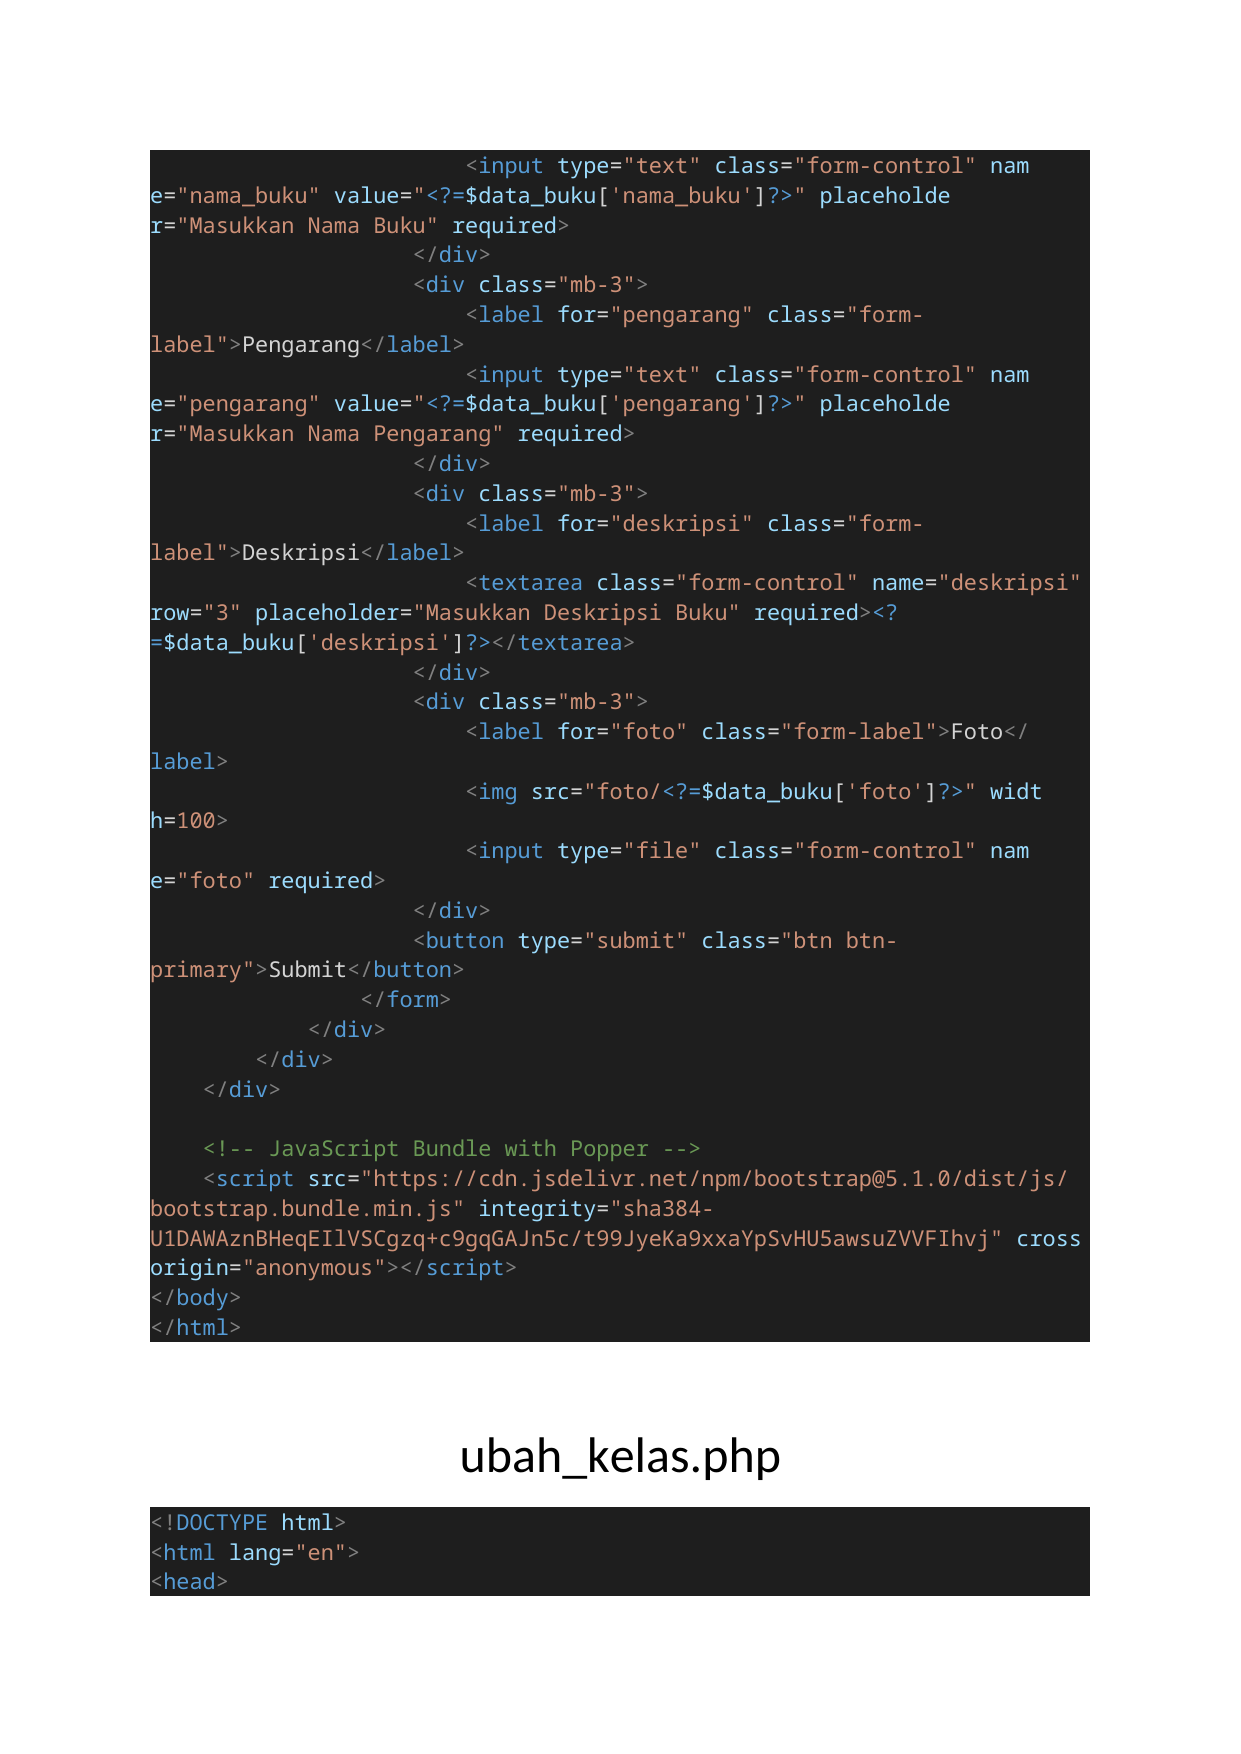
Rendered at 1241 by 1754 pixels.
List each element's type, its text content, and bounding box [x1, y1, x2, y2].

text <label for="deskripsi" class="form-label">Deskripsi</label> [150, 507, 1090, 567]
text <input type="text" class="form-control" name="pengarang" value="<?=$data_buku['pengarang']?>" placeholder="Masukkan Nama Pengarang" required> [150, 358, 1090, 448]
text </div> [150, 239, 1090, 269]
text </form> [150, 984, 1090, 1014]
text ubah_kelas.php [150, 1424, 1090, 1485]
text <div class="mb-3"> [150, 269, 1090, 299]
text <input type="text" class="form-control" name="nama_buku" value="<?=$data_buku['nama_buku']?>" placeholder="Masukkan Nama Buku" required> [150, 150, 1090, 239]
text <script src="https://cdn.jsdelivr.net/npm/bootstrap@5.1.0/dist/js/bootstrap.bundle.min.js" integrity="sha384-U1DAWAznBHeqEIlVSCgzq+c9gqGAJn5c/t99JyeKa9xxaYpSvHU5awsuZVVFIhvj" crossorigin="anonymous"></script> [150, 1163, 1090, 1282]
text </div> [150, 1014, 1090, 1044]
text <!DOCTYPE html> [150, 1507, 1090, 1536]
text <label for="pengarang" class="form-label">Pengarang</label> [150, 299, 1090, 358]
text </div> [150, 895, 1090, 924]
text <input type="file" class="form-control" name="foto" required> [150, 835, 1090, 895]
text <img src="foto/<?=$data_buku['foto']?>" width=100> [150, 776, 1090, 835]
text </div> [150, 656, 1090, 686]
text <div class="mb-3"> [150, 686, 1090, 716]
text </body> [150, 1282, 1090, 1312]
text </div> [150, 1044, 1090, 1073]
text </html> [150, 1312, 1090, 1342]
text <div class="mb-3"> [150, 478, 1090, 507]
text </div> [150, 1073, 1090, 1103]
text <textarea class="form-control" name="deskripsi" row="3" placeholder="Masukkan Deskripsi Buku" required><?=$data_buku['deskripsi']?></textarea> [150, 567, 1090, 656]
text <!-- JavaScript Bundle with Popper --> [150, 1133, 1090, 1163]
text <label for="foto" class="form-label">Foto</label> [150, 716, 1090, 776]
text <head> [150, 1566, 1090, 1596]
text <button type="submit" class="btn btn-primary">Submit</button> [150, 924, 1090, 984]
text </div> [150, 448, 1090, 478]
text <html lang="en"> [150, 1536, 1090, 1566]
